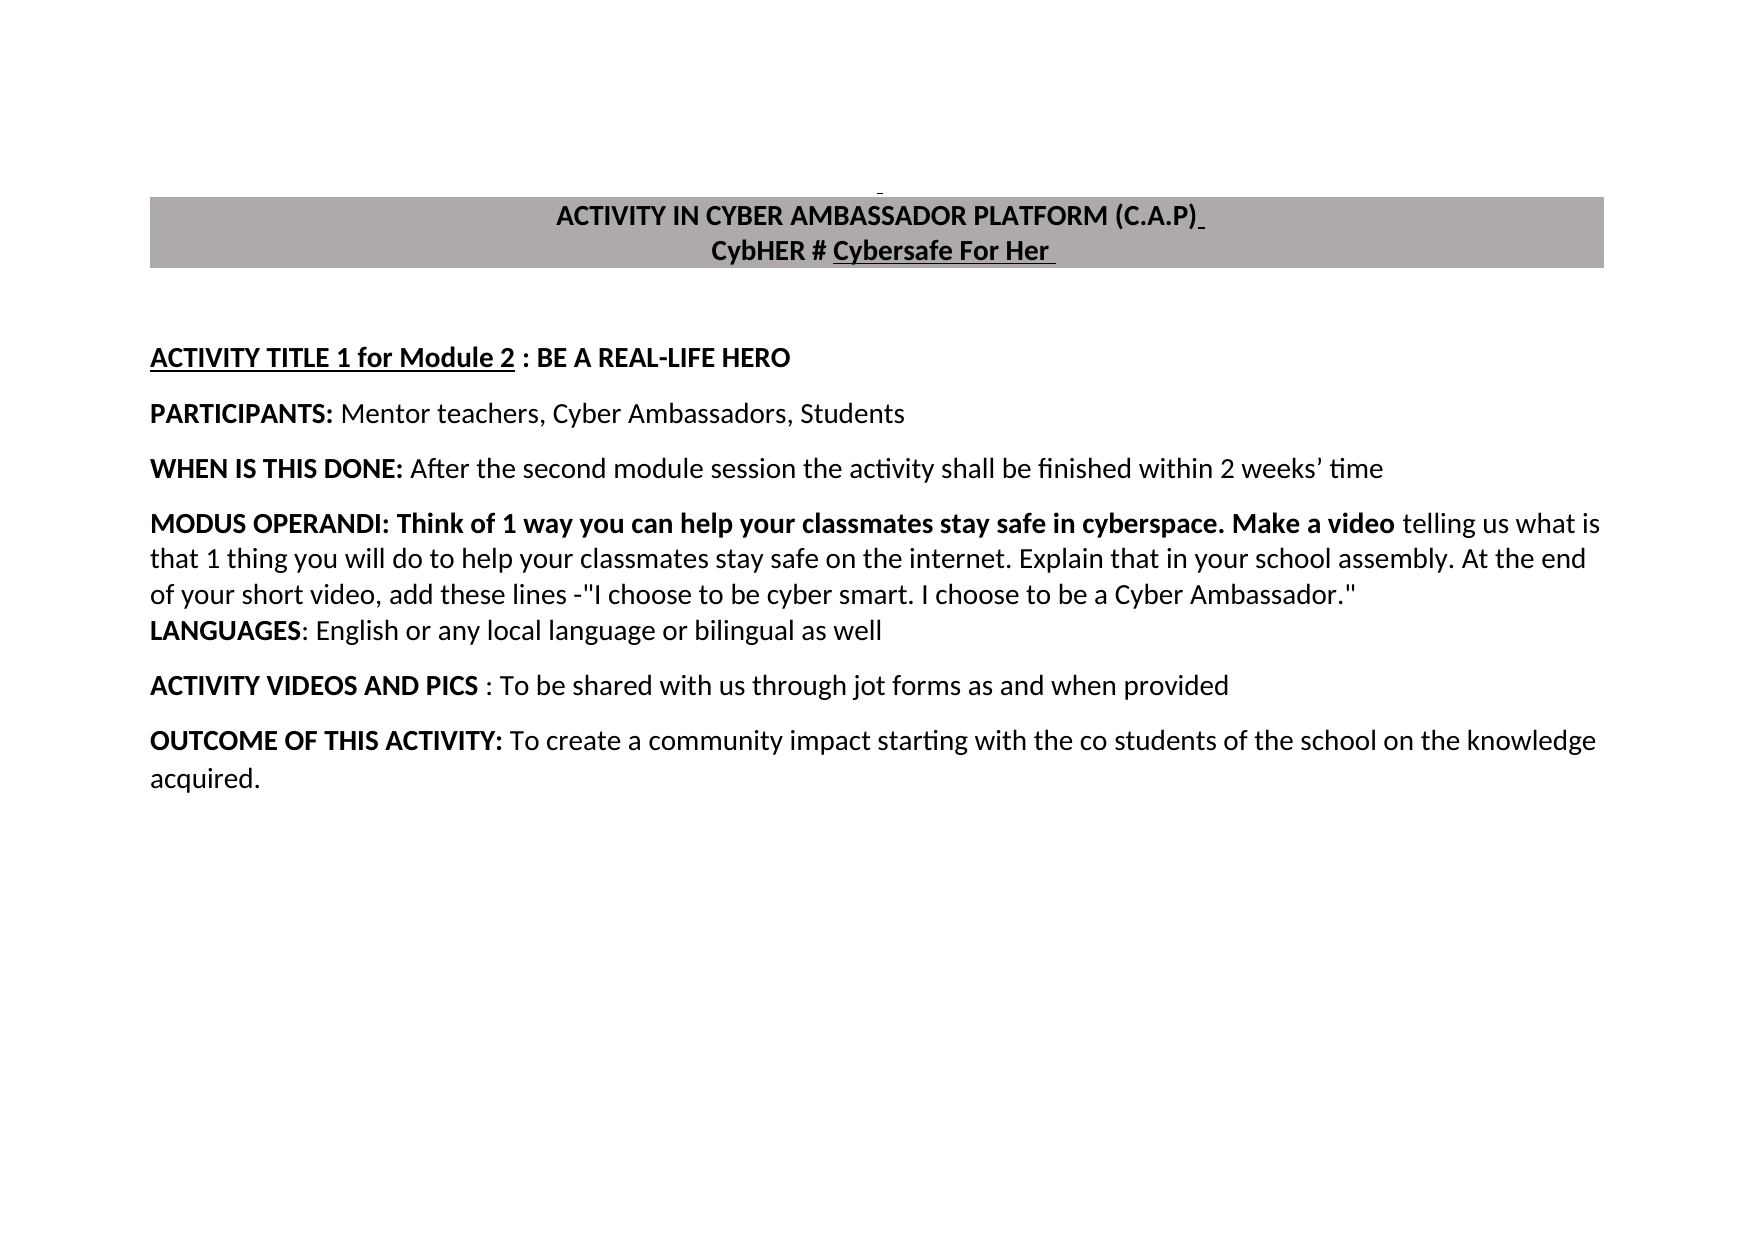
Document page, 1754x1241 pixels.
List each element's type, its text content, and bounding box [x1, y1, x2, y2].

text ACTIVITY VIDEOS AND PICS : To be shared with us through jot forms as and when provided [150, 667, 1604, 702]
text ACTIVITY IN CYBER AMBASSADOR PLATFORM (C.A.P) [150, 197, 1604, 232]
text ACTIVITY TITLE 1 for Module 2 : BE A REAL-LIFE HERO [150, 339, 1604, 375]
text PARTICIPANTS: Mentor teachers, Cyber Ambassadors, Students [150, 395, 1604, 430]
text OUTCOME OF THIS ACTIVITY: To create a community impact starting with the co students of the school on the knowledge acquired. [150, 722, 1604, 796]
text LANGUAGES: English or any local language or bilingual as well [150, 612, 1604, 647]
text WHEN IS THIS DONE: After the second module session the activity shall be finished within 2 weeks’ time [150, 450, 1604, 485]
text CybHER # Cybersafe For Her [150, 232, 1604, 268]
text MODUS OPERANDI: Think of 1 way you can help your classmates stay safe in cyberspace. Make a video telling us what is that 1 thing you will do to help your classmates stay safe on the internet. Explain that in your school assembly. At the end of your short video, add these lines -"I choose to be cyber smart. I choose to be a Cyber Ambassador." [150, 505, 1604, 612]
